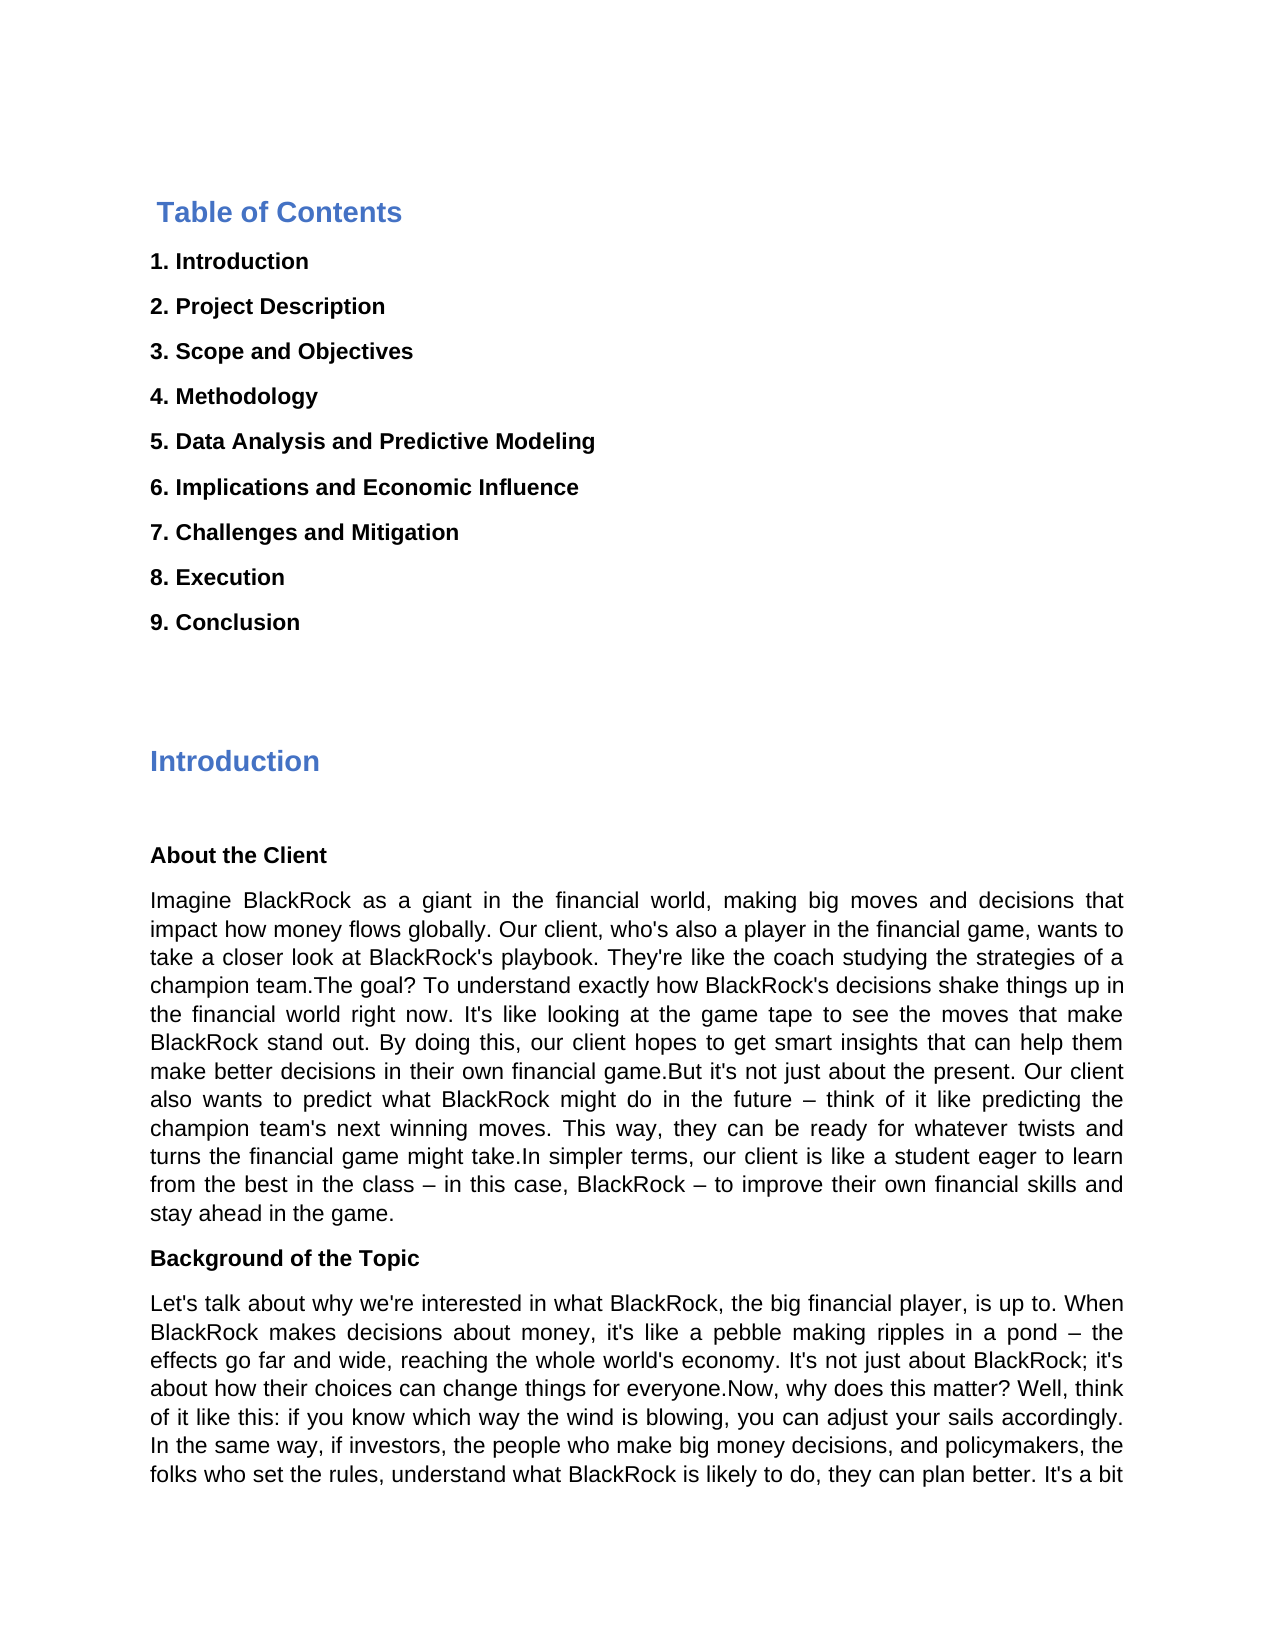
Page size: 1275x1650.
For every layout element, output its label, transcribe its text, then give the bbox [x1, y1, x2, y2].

text 3. Scope and Objectives [150, 338, 1125, 364]
text Imagine BlackRock as a giant in the financial world, making big moves and decisions that impact how money flows globally. Our client, who's also a player in the financial game, wants to take a closer look at BlackRock's playbook. They're like the coach studying the strategies of a champion team.The goal? To understand exactly how BlackRock's decisions shake things up in the financial world right now. It's like looking at the game tape to see the moves that make BlackRock stand out. By doing this, our client hopes to get smart insights that can help them make better decisions in their own financial game.But it's not just about the present. Our client also wants to predict what BlackRock might do in the future – think of it like predicting the champion team's next winning moves. This way, they can be ready for whatever twists and turns the financial game might take.In simpler terms, our client is like a student eager to learn from the best in the class – in this case, BlackRock – to improve their own financial skills and stay ahead in the game. [150, 887, 1125, 1226]
text 5. Data Analysis and Predictive Modeling [150, 428, 1125, 455]
text Introduction [150, 744, 1125, 778]
text Table of Contents [150, 195, 1125, 229]
text Background of the Topic [150, 1245, 1125, 1271]
text About the Client [150, 842, 1125, 868]
text 8. Execution [150, 564, 1125, 590]
text 7. Challenges and Mitigation [150, 518, 1125, 545]
text 9. Conclusion [150, 609, 1125, 635]
text 6. Implications and Economic Influence [150, 473, 1125, 500]
text 4. Methodology [150, 383, 1125, 409]
text 1. Introduction [150, 248, 1125, 274]
text 2. Project Description [150, 293, 1125, 319]
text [150, 1290, 1125, 1487]
